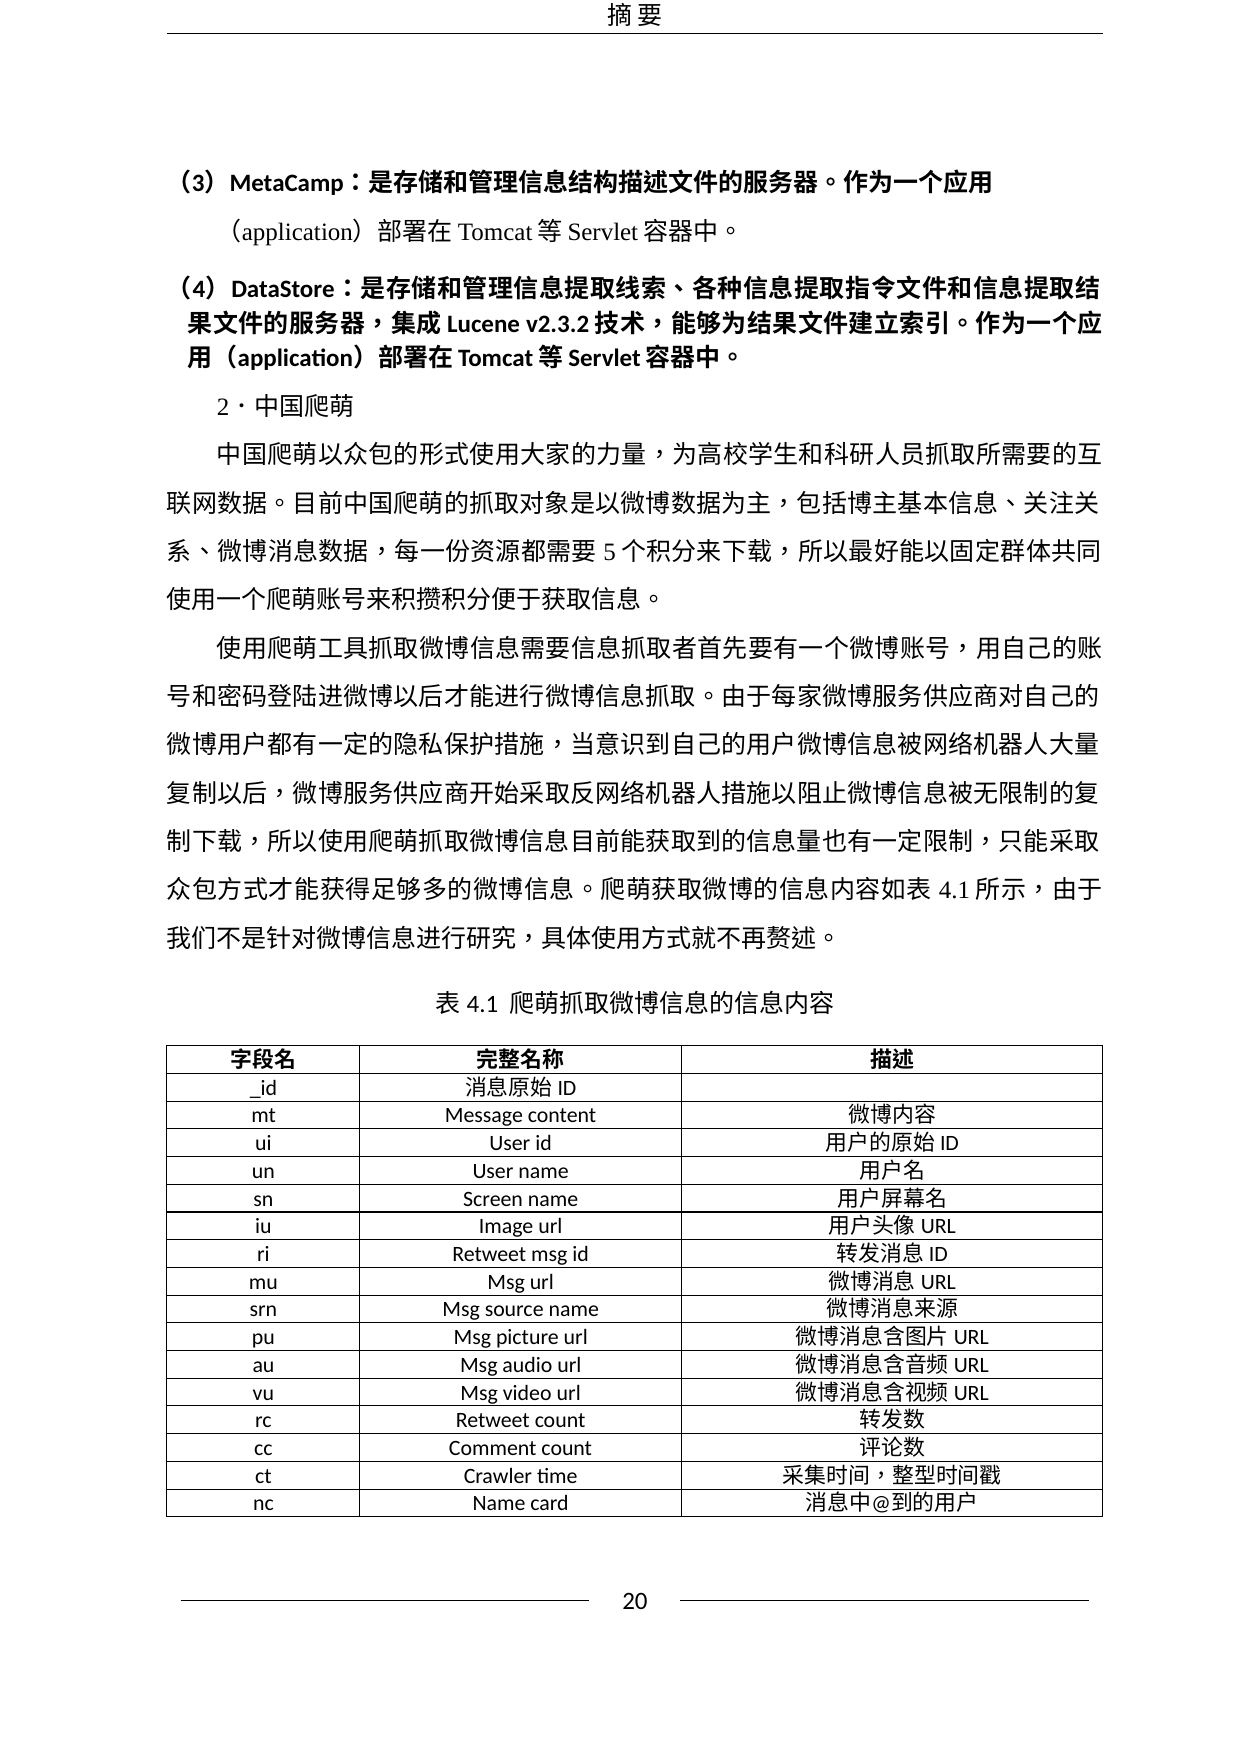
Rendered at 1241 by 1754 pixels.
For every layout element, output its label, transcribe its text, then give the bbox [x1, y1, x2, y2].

table_cell pu [167, 1323, 359, 1350]
table_cell ct [167, 1462, 359, 1488]
table_cell Msg audio url [360, 1351, 681, 1378]
table_header 完整名称 [360, 1046, 681, 1073]
table_cell Msg video url [360, 1379, 681, 1405]
text （application）部署在Tomcat等Servlet容器中。 [167, 199, 1103, 247]
table_cell 评论数 [682, 1434, 1102, 1461]
table_cell 用户的原始 ID [682, 1129, 1102, 1156]
table_cell Retweet msg id [360, 1240, 681, 1267]
text 2．中国爬萌 [167, 373, 1103, 422]
table_cell ri [167, 1240, 359, 1267]
table_cell nc [167, 1490, 359, 1516]
table_cell mt [167, 1102, 359, 1128]
table_cell Name card [360, 1490, 681, 1516]
table_cell Image url [360, 1213, 681, 1239]
table_cell 微博消息 URL [682, 1268, 1102, 1294]
text 使用爬萌工具抓取微博信息需要信息抓取者首先要有一个微博账号，用自己的账号和密码登陆进微博以后才能进行微博信息抓取。由于每家微博服务供应商对自己的微博用户都有一定的隐私保护措施，当意识到自己的用户微博信息被网络机器人大量复制以后，微博服务供应商开始采取反网络机器人措施以阻止微博信息被无限制的复制下载，所以使用爬萌抓取微博信息目前能获取到的信息量也有一定限制，只能采取众包方式才能获得足够多的微博信息。爬萌获取微博的信息内容如表4.1所示，由于我们不是针对微博信息进行研究，具体使用方式就不再赘述。 [167, 615, 1103, 953]
table_cell sn [167, 1185, 359, 1211]
table_cell Screen name [360, 1185, 681, 1211]
table_cell 微博消息含音频 URL [682, 1351, 1102, 1378]
table_header 字段名 [167, 1046, 359, 1073]
table_cell Message content [360, 1102, 681, 1128]
subtitle （3）MetaCamp：是存储和管理信息结构描述文件的服务器。作为一个应用 [167, 164, 1103, 199]
subtitle （4）DataStore：是存储和管理信息提取线索、各种信息提取指令文件和信息提取结果文件的服务器，集成Lucene v2.3.2技术，能够为结果文件建立索引。作为一个应用（application）部署在Tomcat等Servlet容器中。 [167, 271, 1103, 373]
table_cell rc [167, 1406, 359, 1433]
table_cell [682, 1074, 1102, 1101]
table_cell 消息中@到的用户 [682, 1490, 1102, 1516]
table_cell vu [167, 1379, 359, 1405]
table_cell un [167, 1157, 359, 1184]
table_cell cc [167, 1434, 359, 1461]
table_cell 采集时间，整型时间戳 [682, 1462, 1102, 1488]
table_cell iu [167, 1213, 359, 1239]
table_cell Msg url [360, 1268, 681, 1294]
table_cell _id [167, 1074, 359, 1101]
table_cell Crawler time [360, 1462, 681, 1488]
table_cell 用户屏幕名 [682, 1185, 1102, 1211]
table_cell User id [360, 1129, 681, 1156]
table_header 描述 [682, 1046, 1102, 1073]
table_cell 用户头像 URL [682, 1213, 1102, 1239]
table_cell 微博内容 [682, 1102, 1102, 1128]
table_cell 微博消息来源 [682, 1296, 1102, 1322]
table_cell 微博消息含图片 URL [682, 1323, 1102, 1350]
table_cell 转发消息 ID [682, 1240, 1102, 1267]
table_cell Msg source name [360, 1296, 681, 1322]
text 中国爬萌以众包的形式使用大家的力量，为高校学生和科研人员抓取所需要的互联网数据。目前中国爬萌的抓取对象是以微博数据为主，包括博主基本信息、关注关系、微博消息数据，每一份资源都需要5个积分来下载，所以最好能以固定群体共同使用一个爬萌账号来积攒积分便于获取信息。 [167, 422, 1103, 615]
table_cell au [167, 1351, 359, 1378]
table_cell 消息原始 ID [360, 1074, 681, 1101]
table_cell 转发数 [682, 1406, 1102, 1433]
table_cell srn [167, 1296, 359, 1322]
table_cell 用户名 [682, 1157, 1102, 1184]
table_cell User name [360, 1157, 681, 1184]
table_cell 微博消息含视频 URL [682, 1379, 1102, 1405]
text 表 4.1 爬萌抓取微博信息的信息内容 [167, 986, 1103, 1020]
table_cell Msg picture url [360, 1323, 681, 1350]
table_cell Comment count [360, 1434, 681, 1461]
table_cell mu [167, 1268, 359, 1294]
table_cell Retweet count [360, 1406, 681, 1433]
table_cell ui [167, 1129, 359, 1156]
